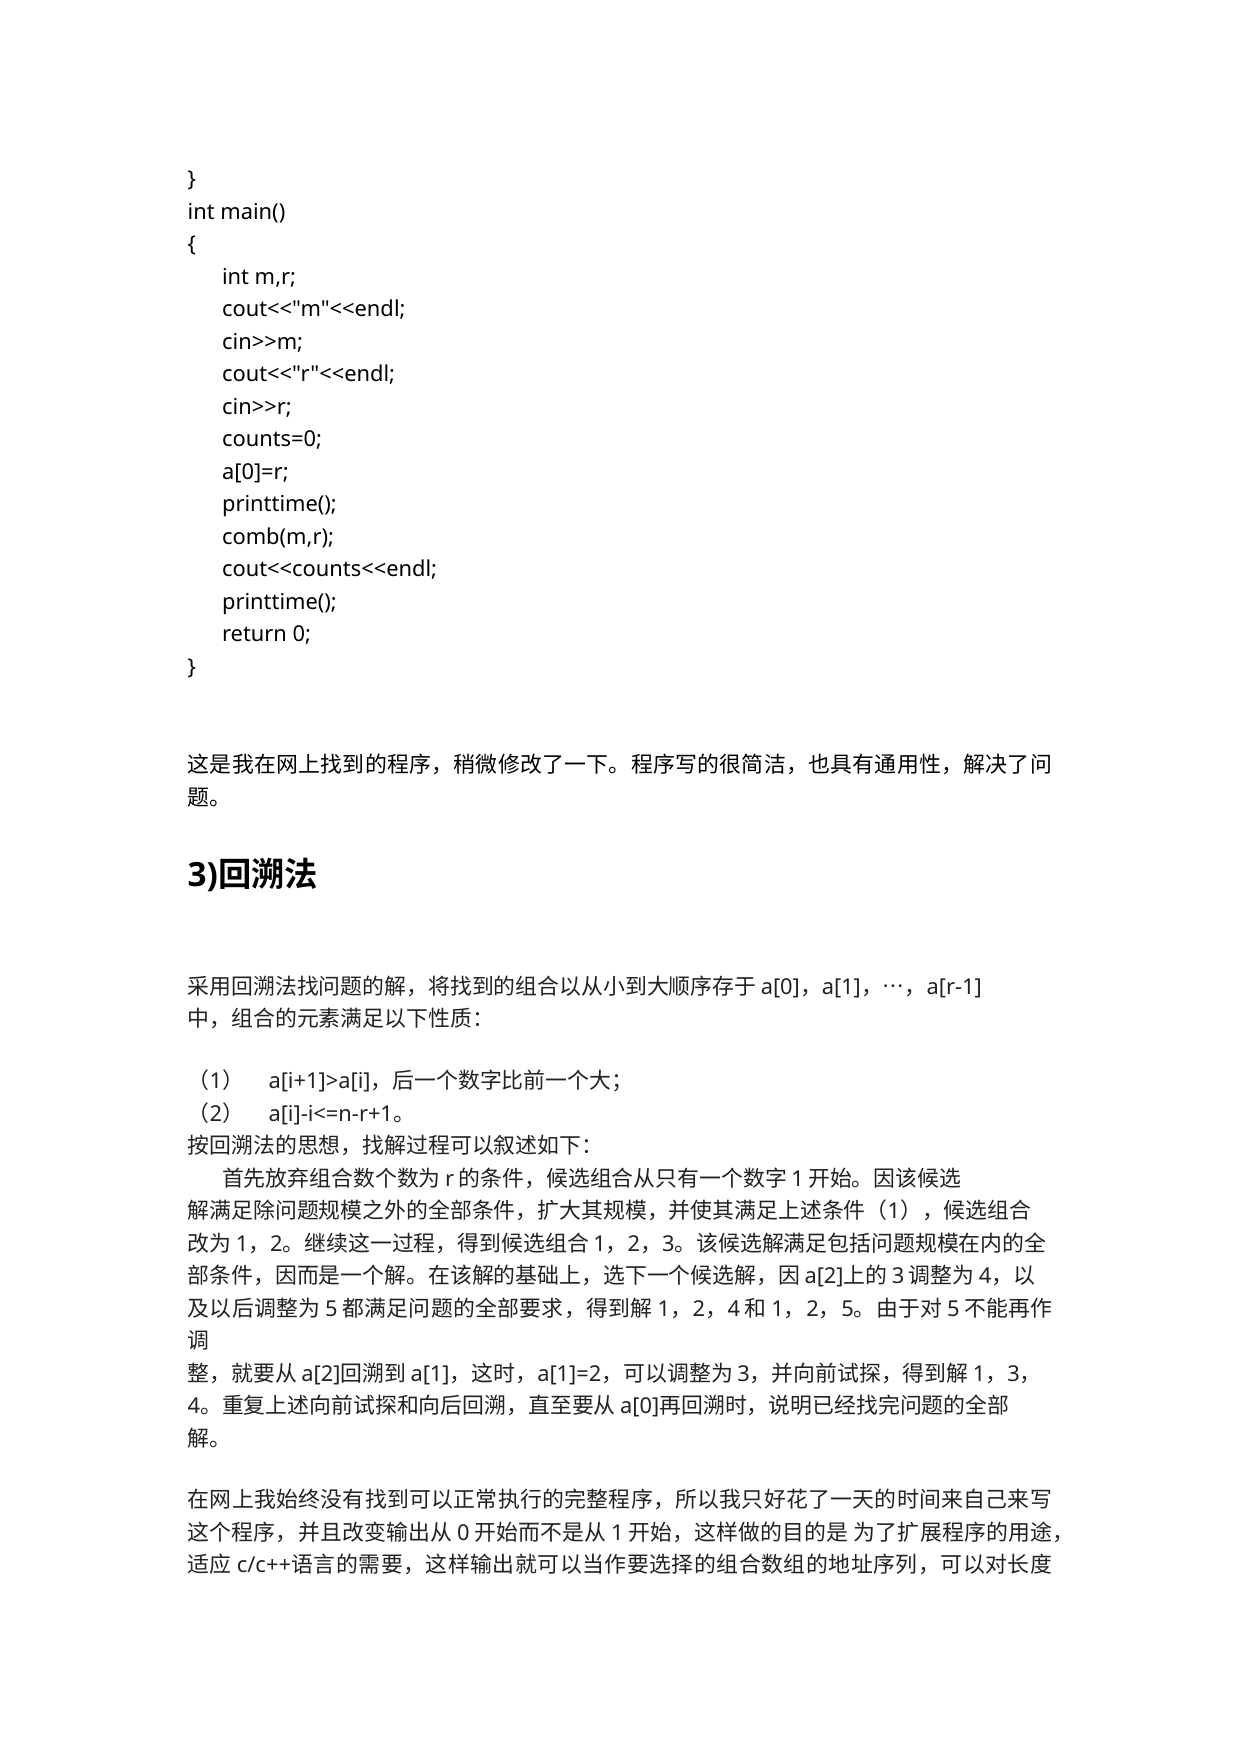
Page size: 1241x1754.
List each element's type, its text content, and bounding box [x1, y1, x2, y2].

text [187, 1482, 1053, 1579]
text 采用回溯法找问题的解，将找到的组合以从小到大顺序存于a[0]，a[1]，…，a[r-1] 中，组合的元素满足以下性质： [187, 968, 1053, 1033]
subtitle 3)回溯法 [187, 839, 1053, 904]
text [187, 162, 1053, 194]
text int m,r; cout<<"m"<<endl; cin>>m; cout<<"r"<<endl; cin>>r; counts=0; a[0]=r; printtime(); comb(m,r); cout<<counts<<endl; printtime(); return 0; } [187, 259, 1053, 682]
text int main() { [187, 194, 1053, 259]
text （1） a[i+1]>a[i]，后一个数字比前一个大； （2） a[i]-i<=n-r+1。 按回溯法的思想，找解过程可以叙述如下： 首先放弃组合数个数为r的条件，候选组合从只有一个数字1开始。因该候选 解满足除问题规模之外的全部条件，扩大其规模，并使其满足上述条件（1），候选组合 改为1，2。继续这一过程，得到候选组合1，2，3。该候选解满足包括问题规模在内的全 部条件，因而是一个解。在该解的基础上，选下一个候选解，因a[2]上的3调整为4，以 及以后调整为5都满足问题的全部要求，得到解1，2，4和1，2，5。由于对5不能再作调 整，就要从a[2]回溯到a[1]，这时，a[1]=2，可以调整为3，并向前试探，得到解1，3， 4。重复上述向前试探和向后回溯，直至要从a[0]再回溯时，说明已经找完问题的全部 解。 [187, 1063, 1053, 1453]
text 这是我在网上找到的程序，稍微修改了一下。程序写的很简洁，也具有通用性，解决了问题。 [187, 714, 1053, 812]
